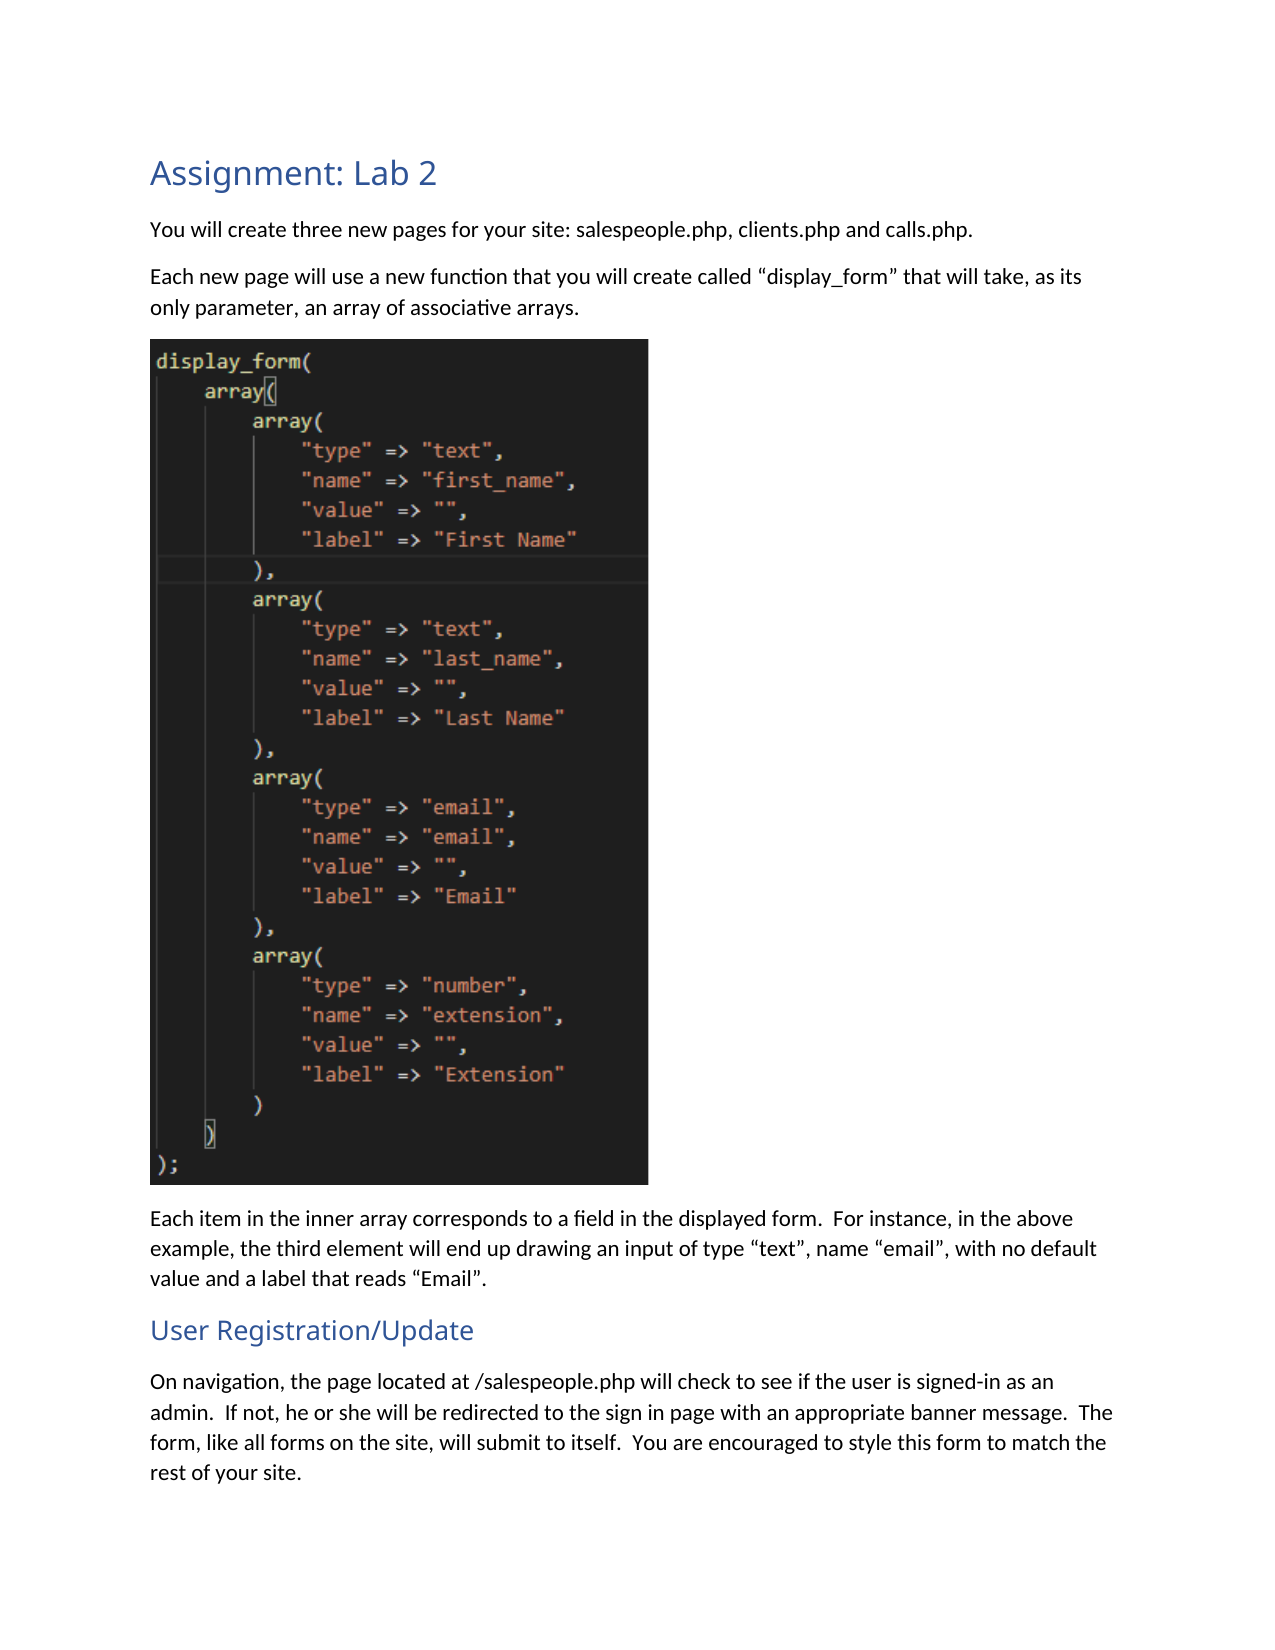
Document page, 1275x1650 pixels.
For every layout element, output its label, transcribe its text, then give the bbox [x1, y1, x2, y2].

text User Registration/Update [150, 1311, 1125, 1348]
text Assignment: Lab 2 [150, 150, 1125, 195]
text Each item in the inner array corresponds to a field in the displayed form. For instance, in the above example, the third element will end up drawing an input of type “text”, name “email”, with no default value and a label that reads “Email”. [150, 1204, 1125, 1292]
text On navigation, the page located at /salespeople.php will check to see if the user is signed-in as an admin. If not, he or she will be redirected to the sign in page with an appropriate banner message. The form, like all forms on the site, will submit to itself. You are encouraged to style this form to match the rest of your site. [150, 1367, 1125, 1486]
text You will create three new pages for your site: salespeople.php, clients.php and calls.php. [150, 216, 1125, 244]
text Each new page will use a new function that you will create called “display_form” that will take, as its only parameter, an array of associative arrays. [150, 262, 1125, 321]
picture [150, 339, 649, 1185]
